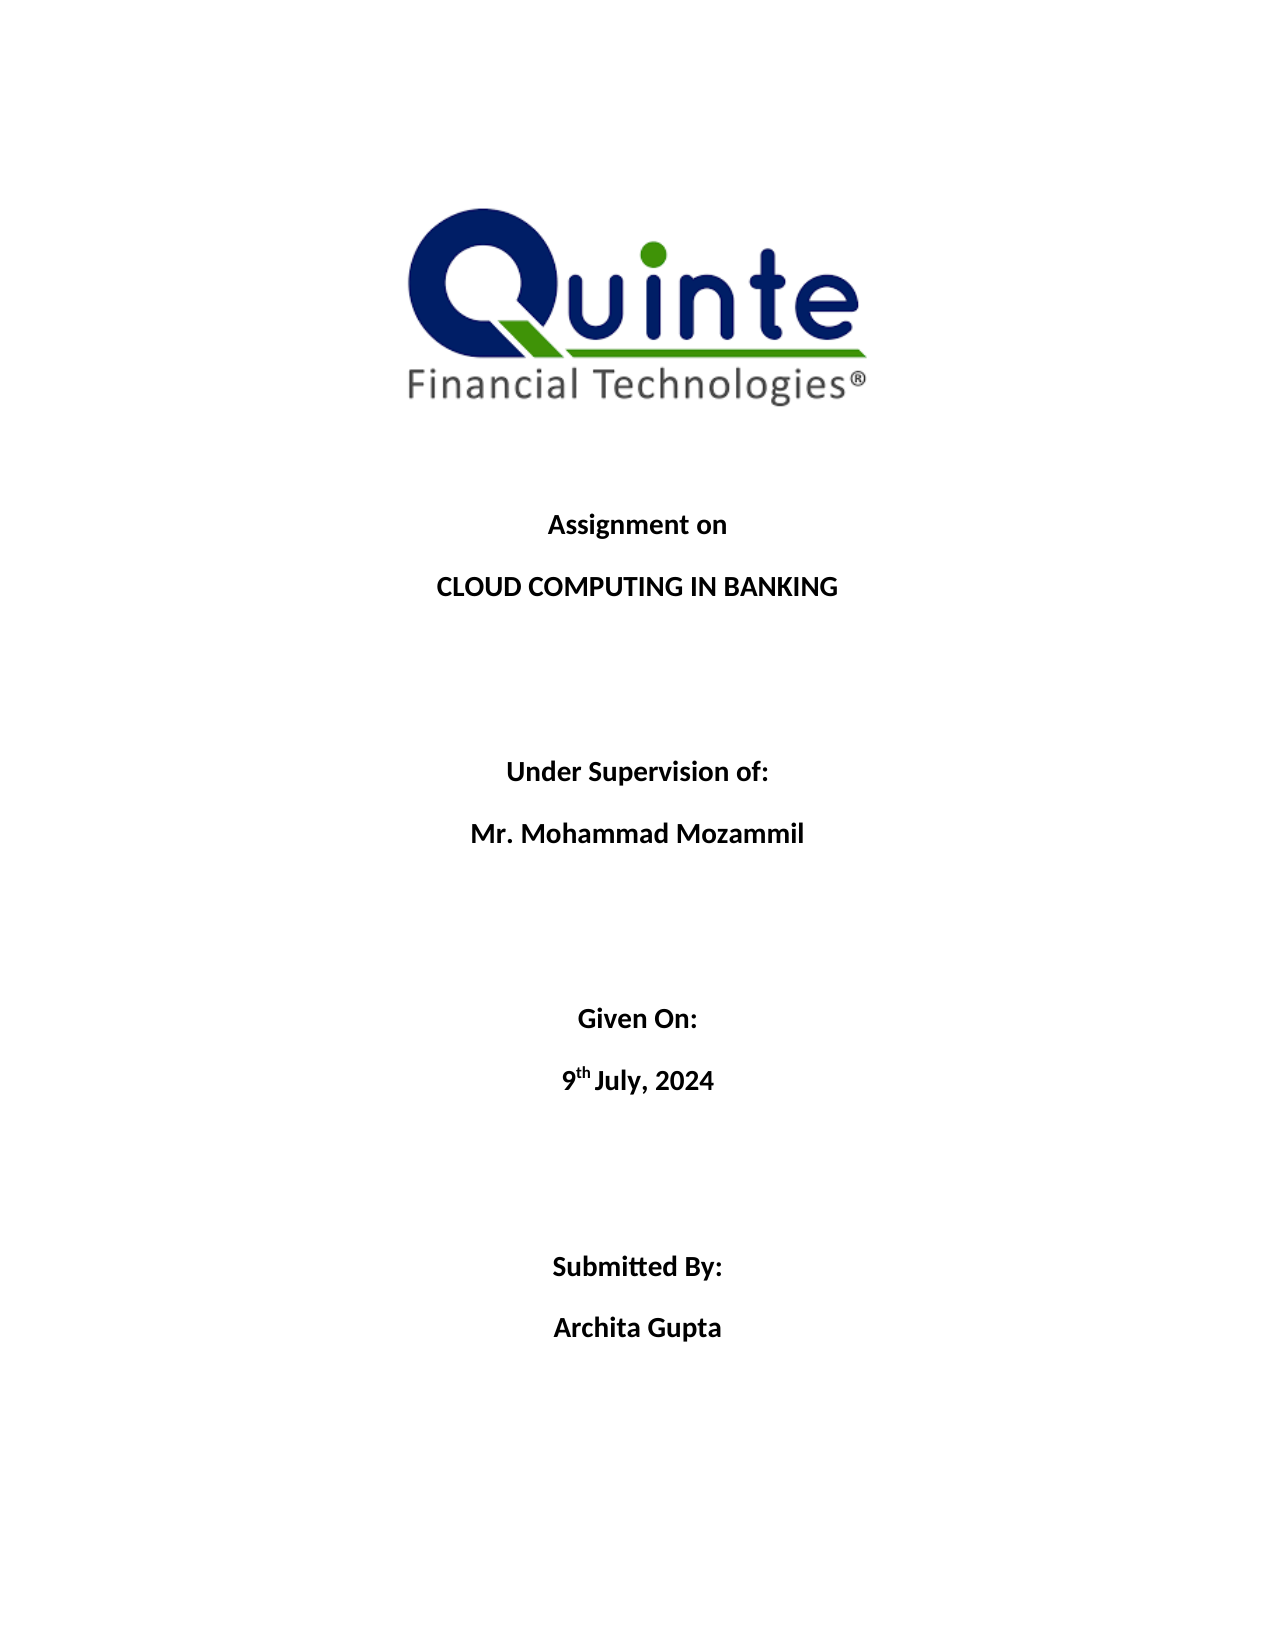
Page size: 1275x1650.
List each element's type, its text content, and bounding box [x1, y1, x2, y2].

text Mr. Mohammad Mozammil [150, 815, 1125, 851]
text Under Supervision of: [150, 753, 1125, 789]
text Submitted By: [150, 1248, 1125, 1283]
text Given On: [150, 1001, 1125, 1036]
text 9th July, 2024 [150, 1062, 1125, 1098]
picture [404, 200, 871, 412]
text Archita Gupta [150, 1309, 1125, 1345]
text Assignment on [150, 506, 1125, 542]
text CLOUD COMPUTING IN BANKING [150, 568, 1125, 604]
